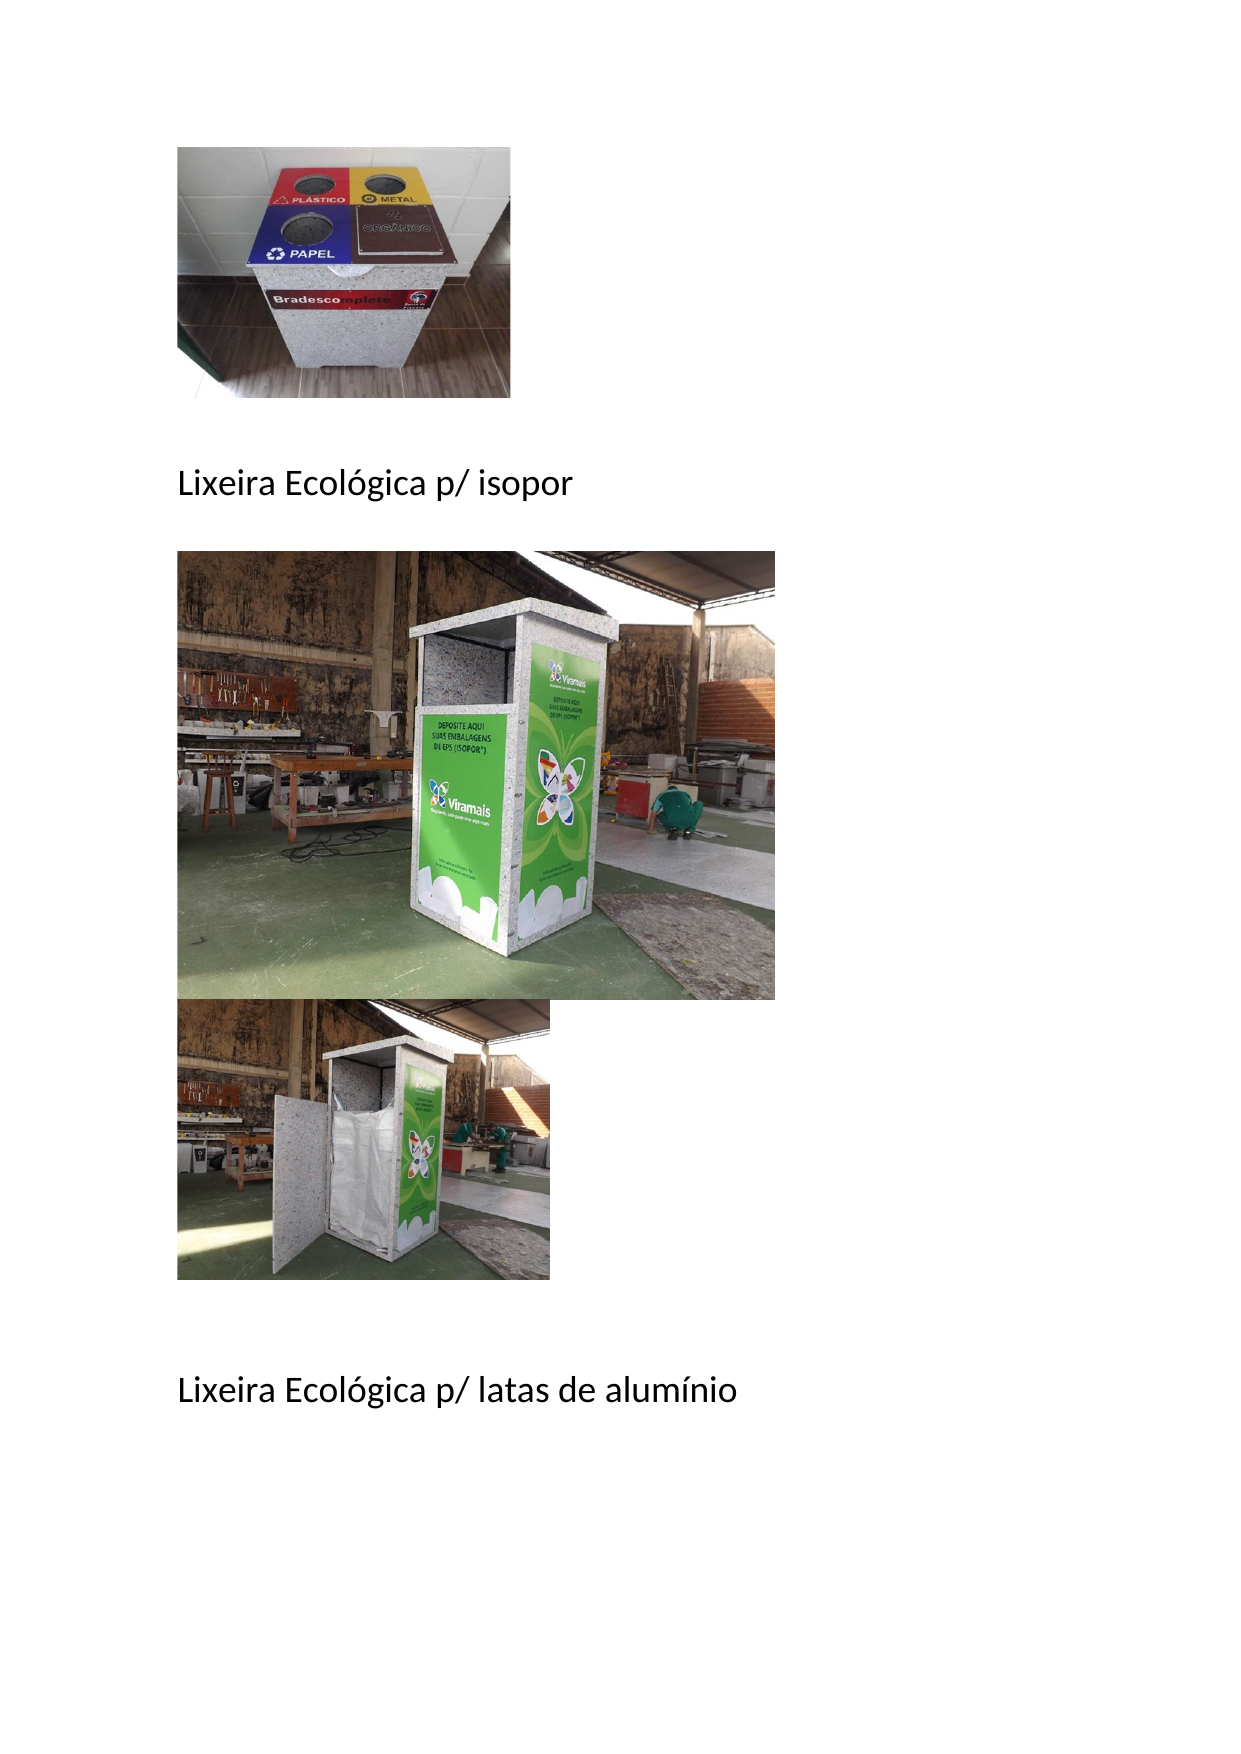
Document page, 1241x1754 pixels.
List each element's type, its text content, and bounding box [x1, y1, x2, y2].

text Lixeira Ecológica p/ isopor [177, 459, 1063, 505]
text Lixeira Ecológica p/ latas de alumínio [177, 1366, 1063, 1412]
picture [177, 147, 511, 398]
picture [177, 551, 775, 1280]
